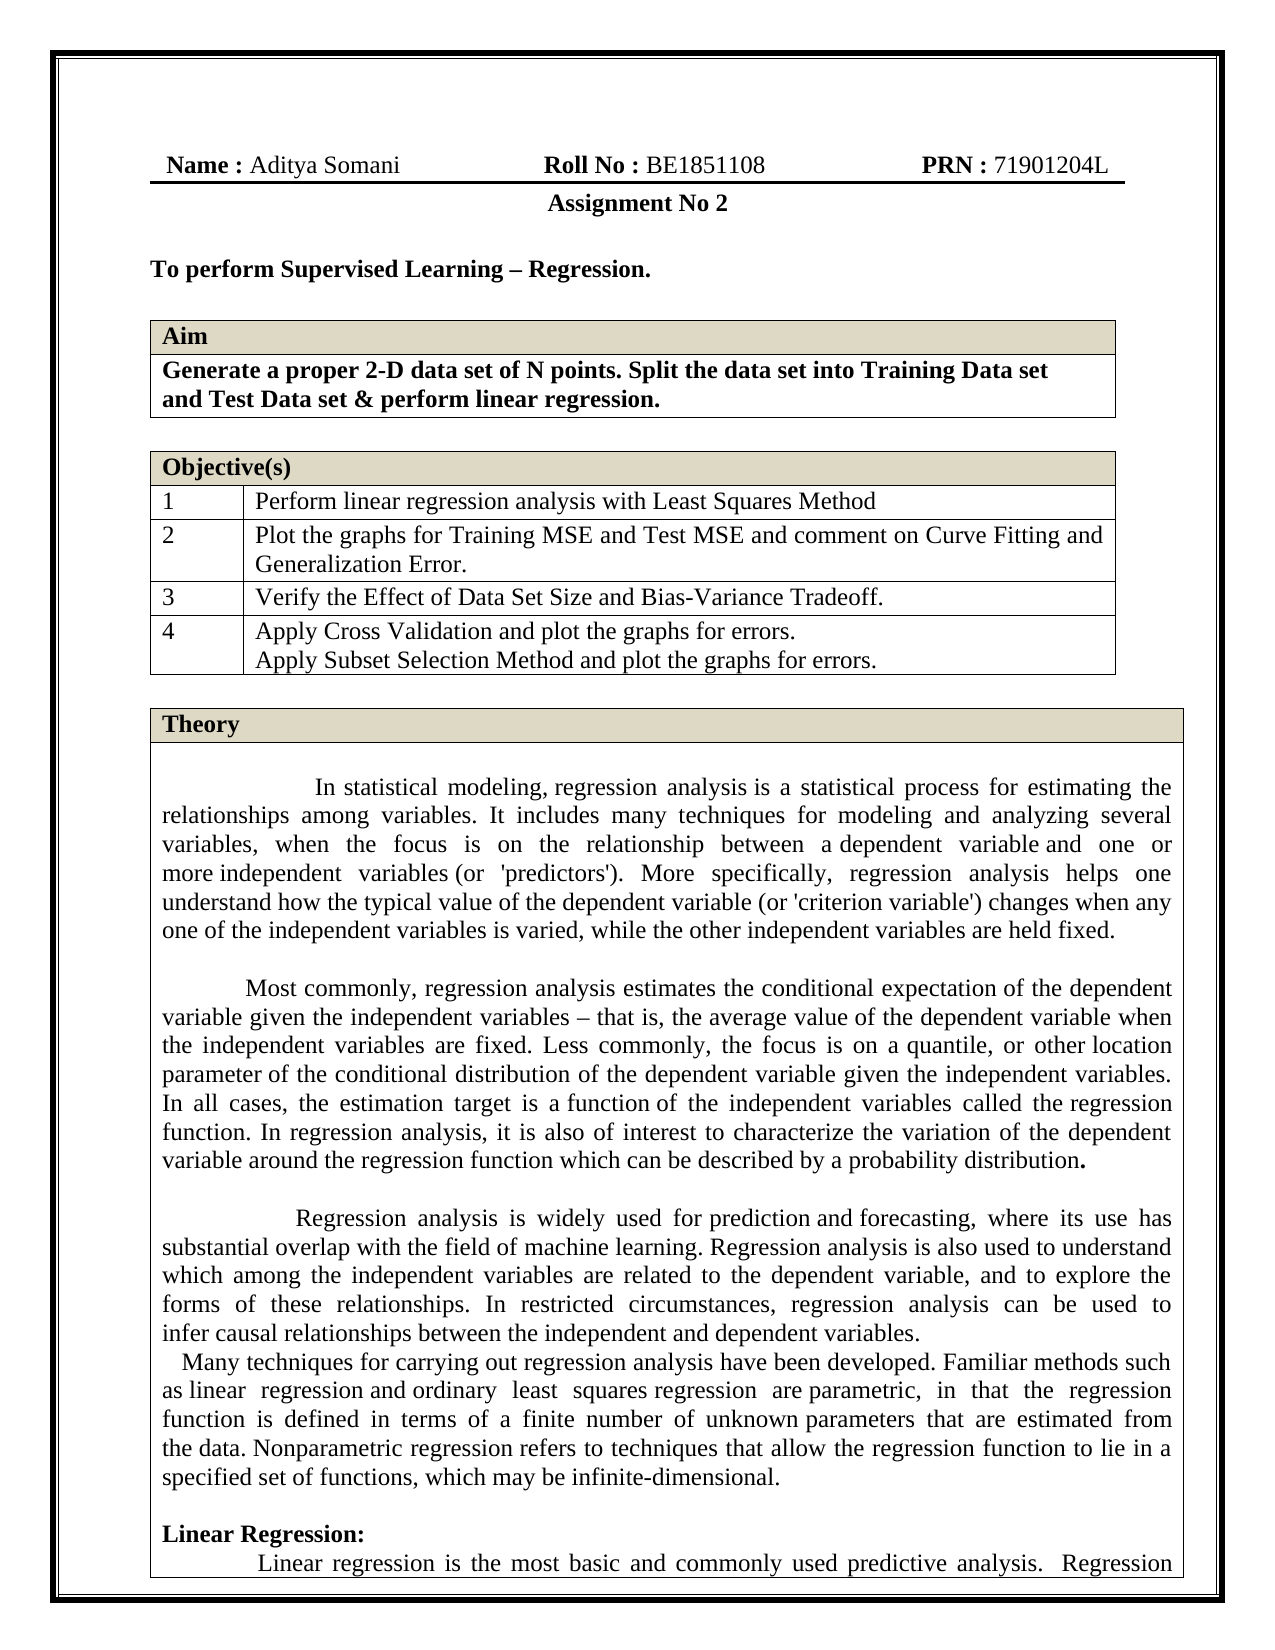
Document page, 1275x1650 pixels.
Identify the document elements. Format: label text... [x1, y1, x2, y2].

table_cell 2 [151, 520, 243, 581]
table_cell Generate a proper 2-D data set of N points. Split the data set into Training Data set and Test Data set & perform linear regression. [151, 355, 1115, 417]
table_cell Perform linear regression analysis with Least Squares Method [244, 486, 1115, 519]
text To perform Supervised Learning – Regression. [150, 254, 1125, 283]
table_header Aim [151, 321, 1115, 354]
table_header Objective(s) [151, 452, 1115, 485]
text Name : Aditya Somani Roll No : BE1851108 PRN : 71901204L [150, 150, 1125, 181]
table_cell Verify the Effect of Data Set Size and Bias-Variance Tradeoff. [244, 582, 1115, 615]
table_cell Plot the graphs for Training MSE and Test MSE and comment on Curve Fitting and Generalization Error. [244, 520, 1115, 581]
text Assignment No 2 [150, 188, 1125, 217]
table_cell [151, 743, 1183, 1577]
table_header Theory [151, 709, 1183, 742]
table_cell 3 [151, 582, 243, 615]
table_cell Apply Cross Validation and plot the graphs for errors. Apply Subset Selection Method and plot the graphs for errors. [244, 616, 1115, 674]
table_cell 4 [151, 616, 243, 674]
table_cell 1 [151, 486, 243, 519]
